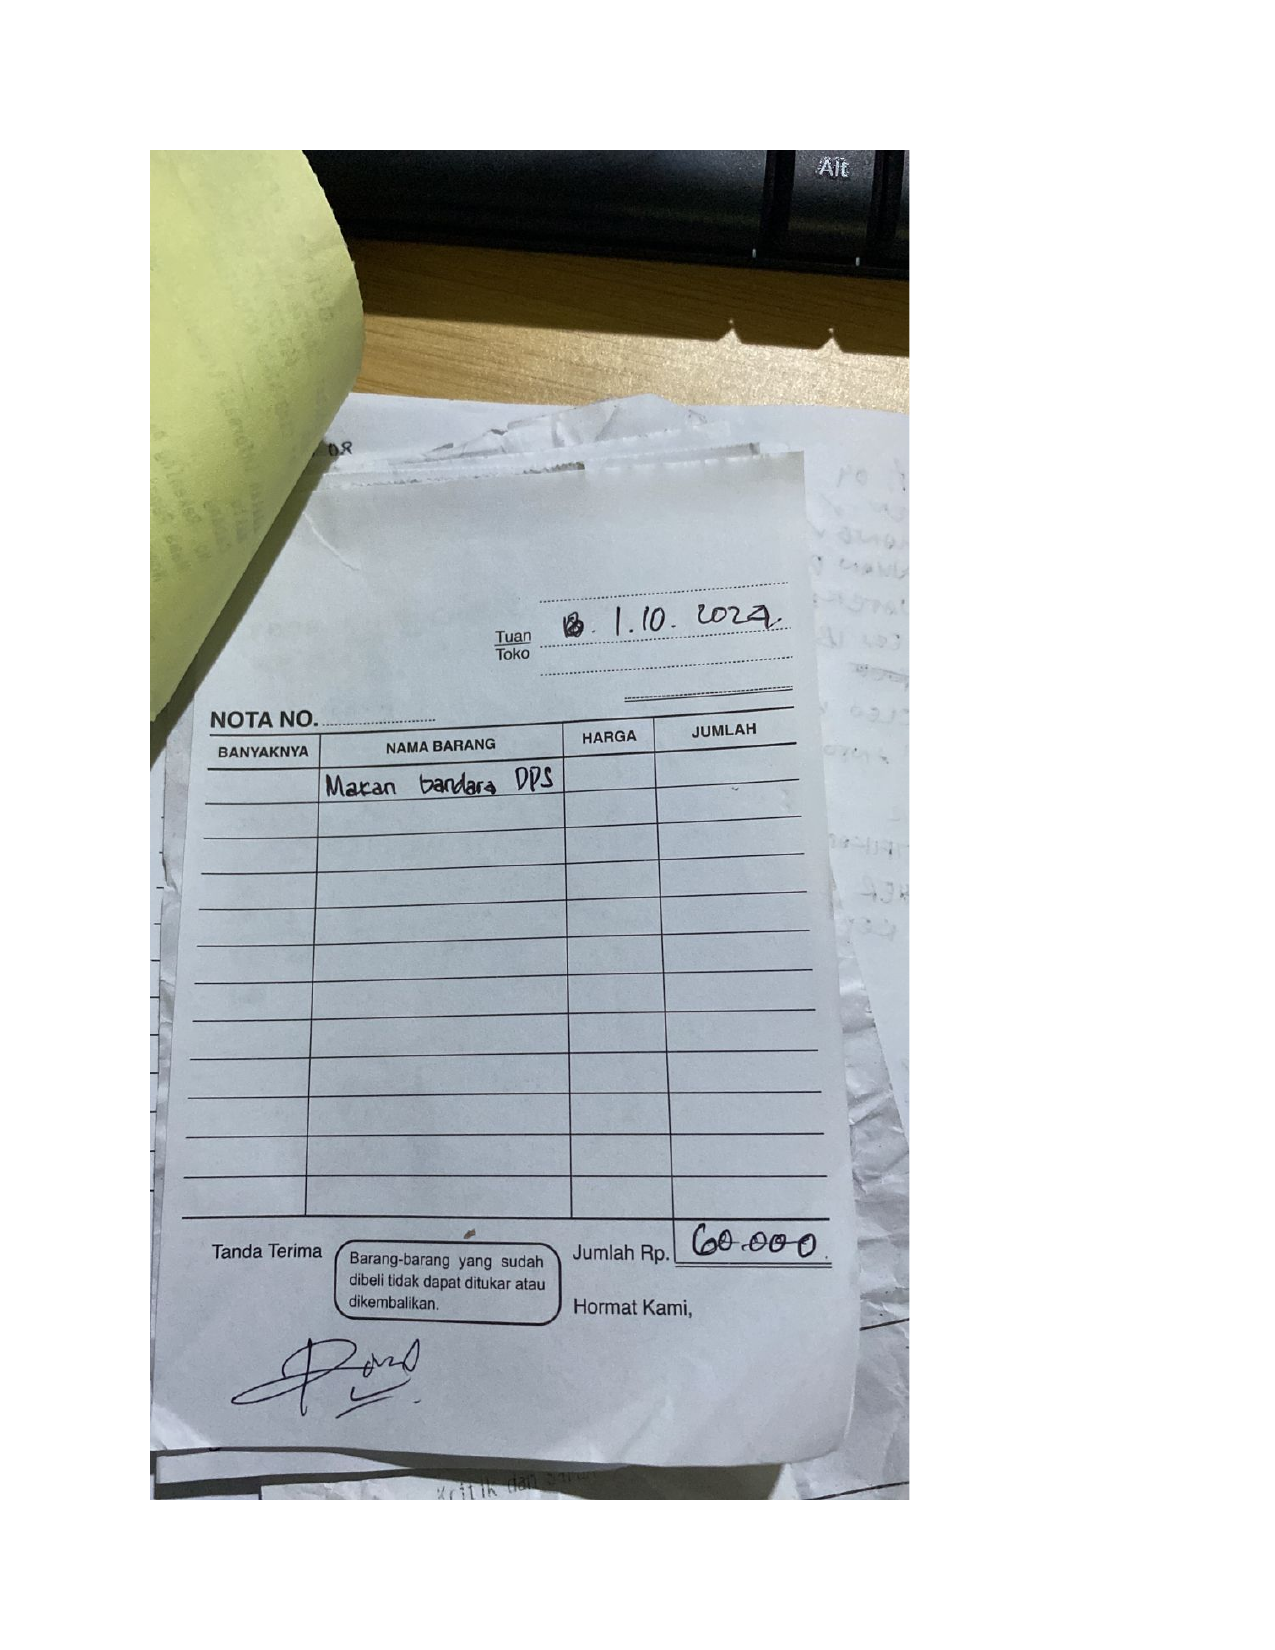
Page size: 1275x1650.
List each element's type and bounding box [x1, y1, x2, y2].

picture [150, 150, 910, 1500]
